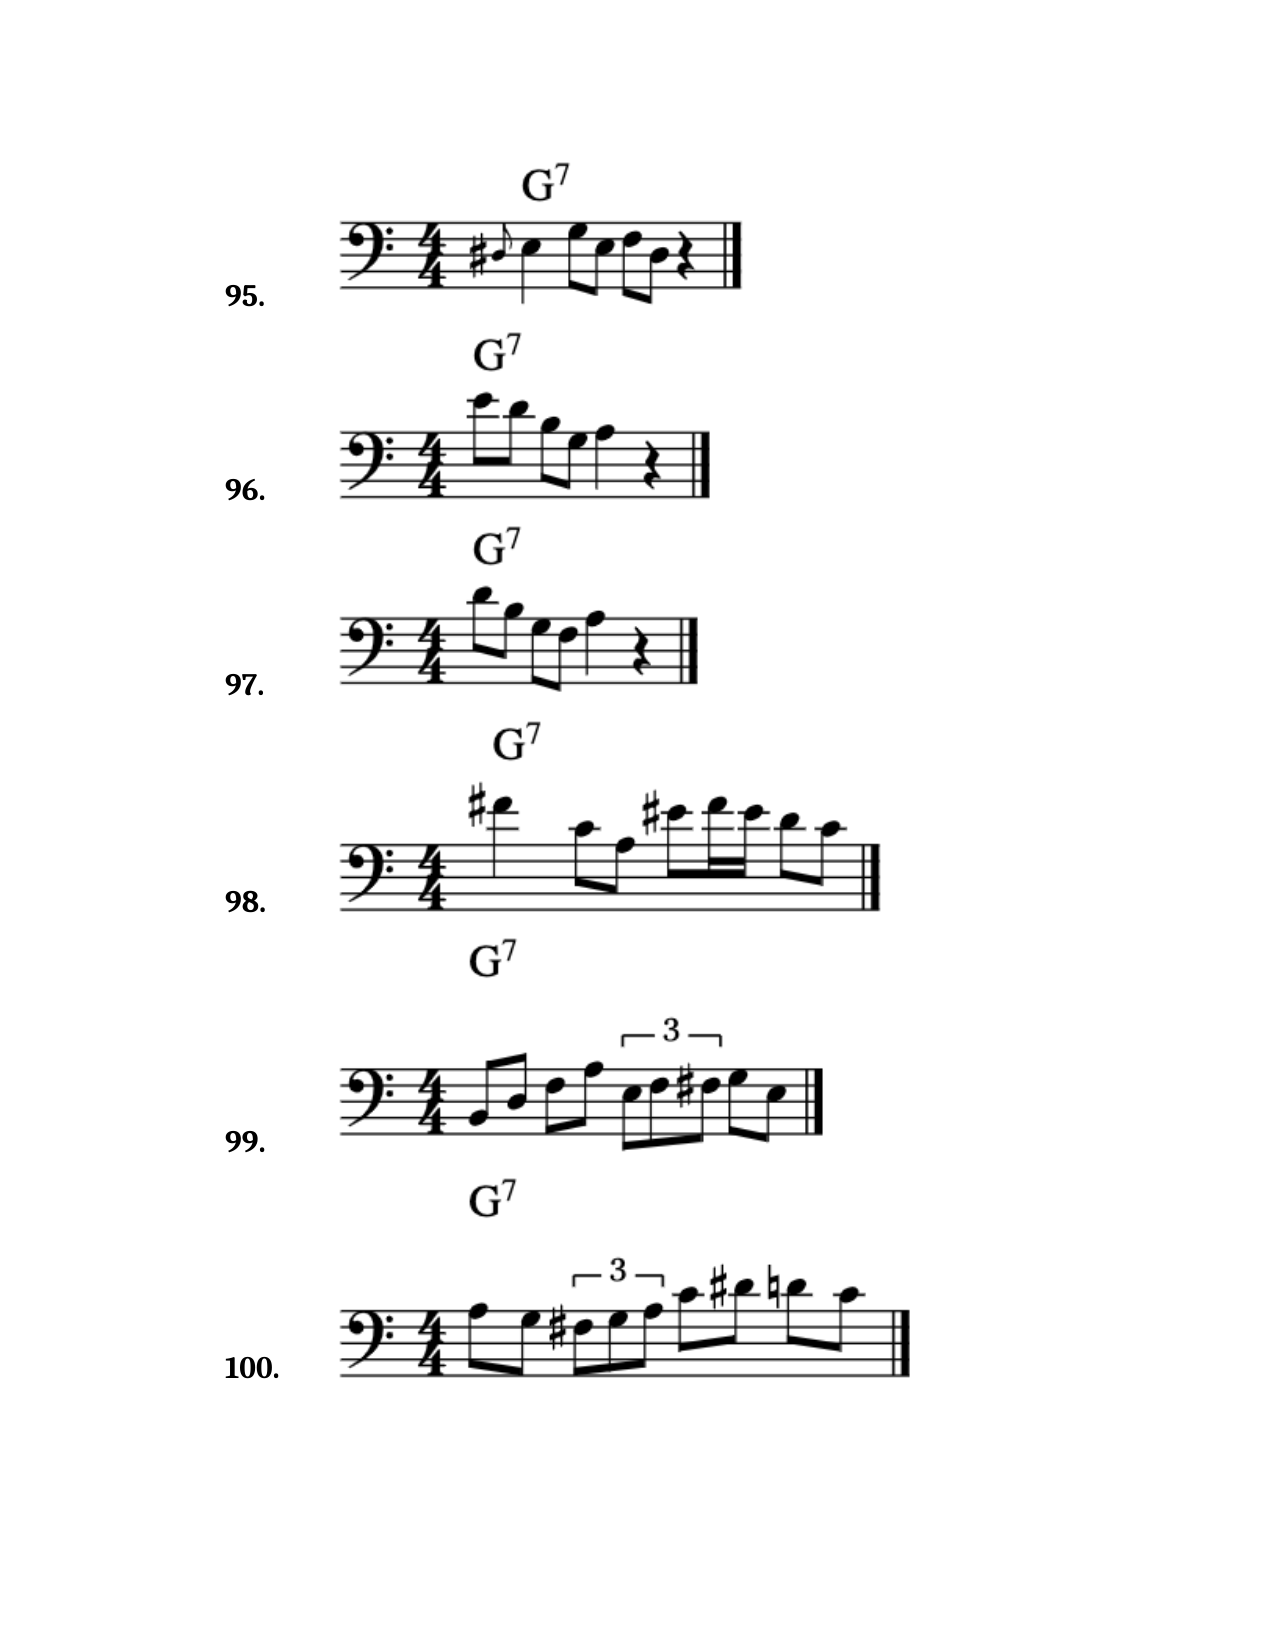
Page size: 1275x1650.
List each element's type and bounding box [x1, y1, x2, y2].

picture [337, 319, 713, 501]
picture [337, 708, 882, 913]
picture [337, 513, 700, 695]
picture [337, 925, 826, 1153]
picture [337, 150, 744, 307]
picture [337, 1165, 913, 1379]
